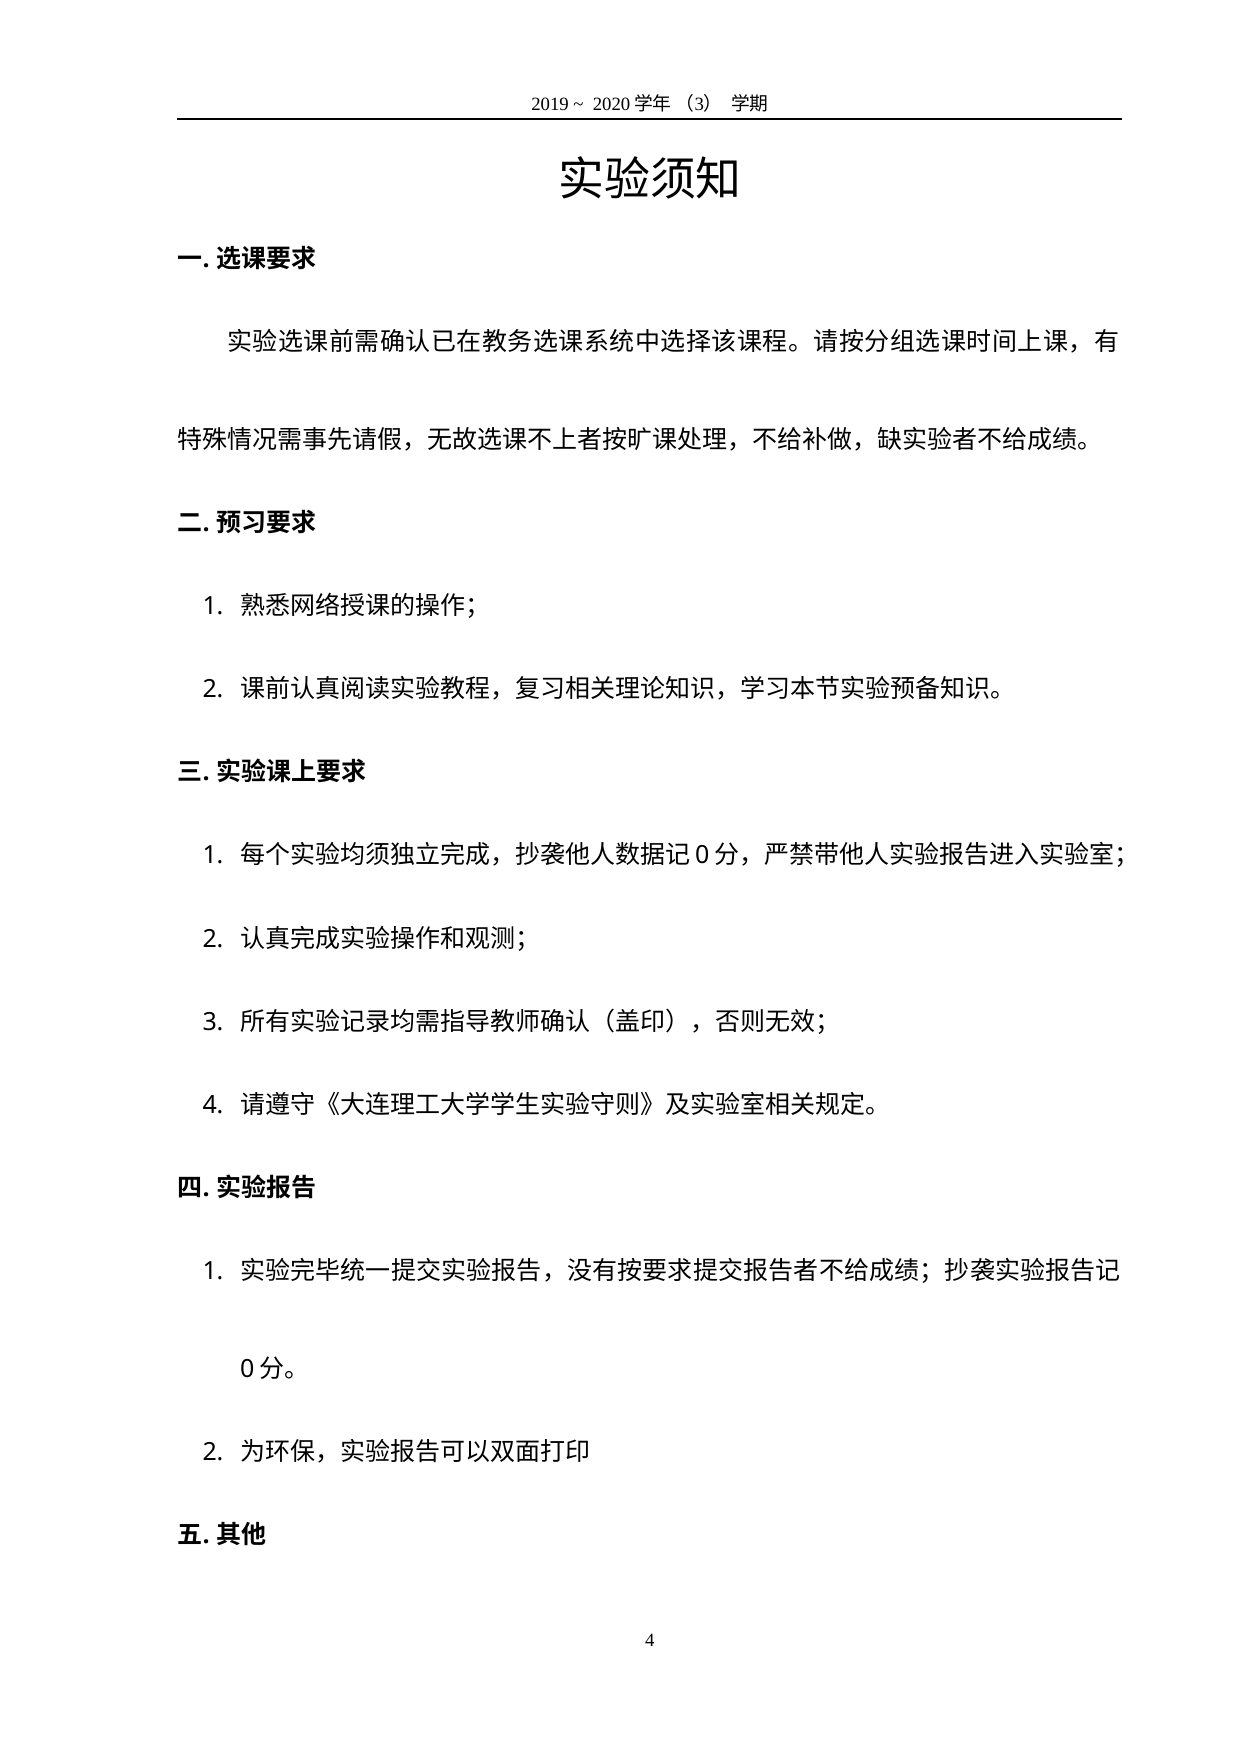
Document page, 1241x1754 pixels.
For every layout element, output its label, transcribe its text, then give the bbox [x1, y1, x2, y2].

text 实验须知 [177, 127, 1122, 224]
text 四. 实验报告 [177, 1153, 1122, 1218]
list 认真完成实验操作和观测； [202, 904, 1122, 969]
text 三. 实验课上要求 [177, 737, 1122, 802]
list 实验完毕统一提交实验报告，没有按要求提交报告者不给成绩；抄袭实验报告记0分。 [202, 1236, 1122, 1399]
list 所有实验记录均需指导教师确认（盖印），否则无效； [202, 987, 1122, 1052]
text 二. 预习要求 [177, 488, 1122, 553]
text 五. 其他 [177, 1500, 1122, 1565]
list 每个实验均须独立完成，抄袭他人数据记0分，严禁带他人实验报告进入实验室； [202, 821, 1122, 886]
list 熟悉网络授课的操作； [202, 571, 1122, 636]
list 请遵守《大连理工大学学生实验守则》及实验室相关规定。 [202, 1070, 1122, 1135]
text 一. 选课要求 [177, 224, 1122, 289]
list 课前认真阅读实验教程，复习相关理论知识，学习本节实验预备知识。 [202, 654, 1122, 719]
list 为环保，实验报告可以双面打印 [202, 1417, 1122, 1482]
text 实验选课前需确认已在教务选课系统中选择该课程。请按分组选课时间上课，有特殊情况需事先请假，无故选课不上者按旷课处理，不给补做，缺实验者不给成绩。 [177, 307, 1122, 470]
